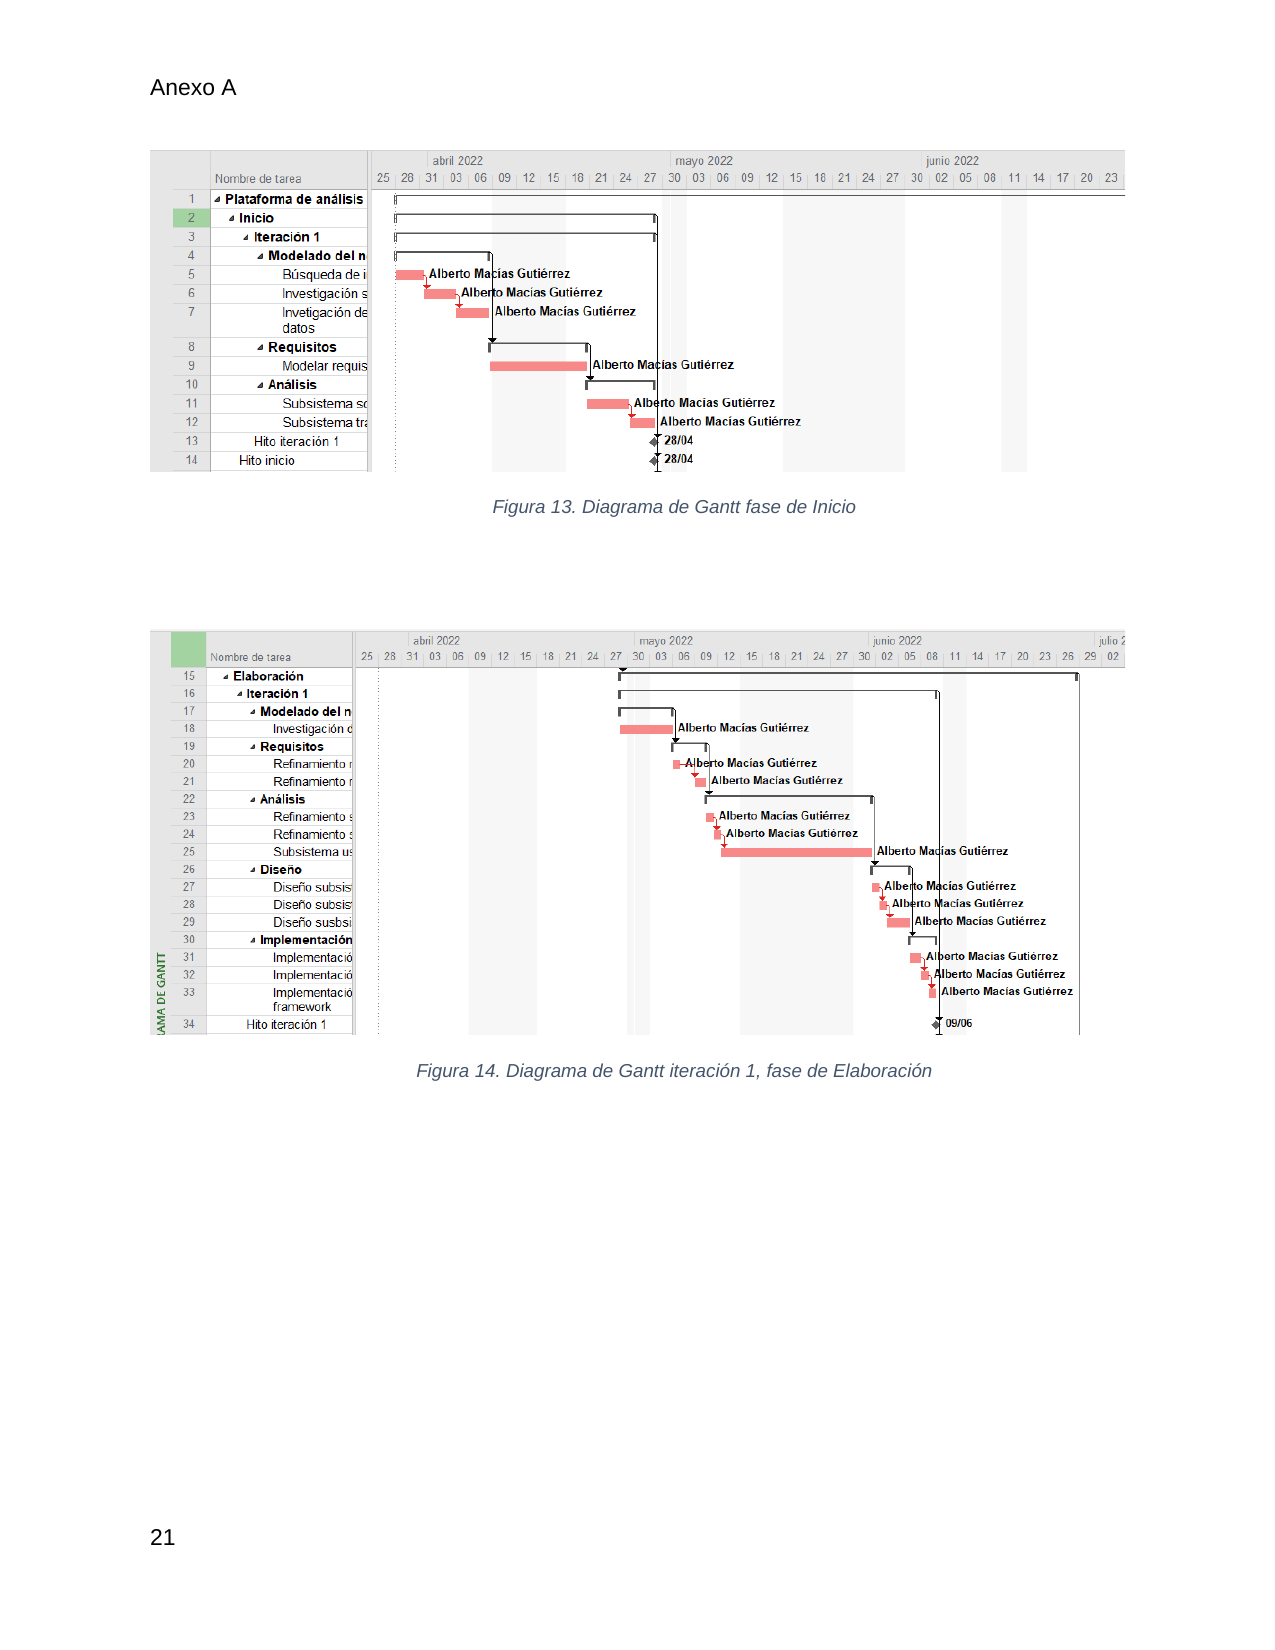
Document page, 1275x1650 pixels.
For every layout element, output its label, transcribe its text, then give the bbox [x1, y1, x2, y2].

picture [150, 150, 1126, 472]
picture [150, 629, 1126, 1035]
